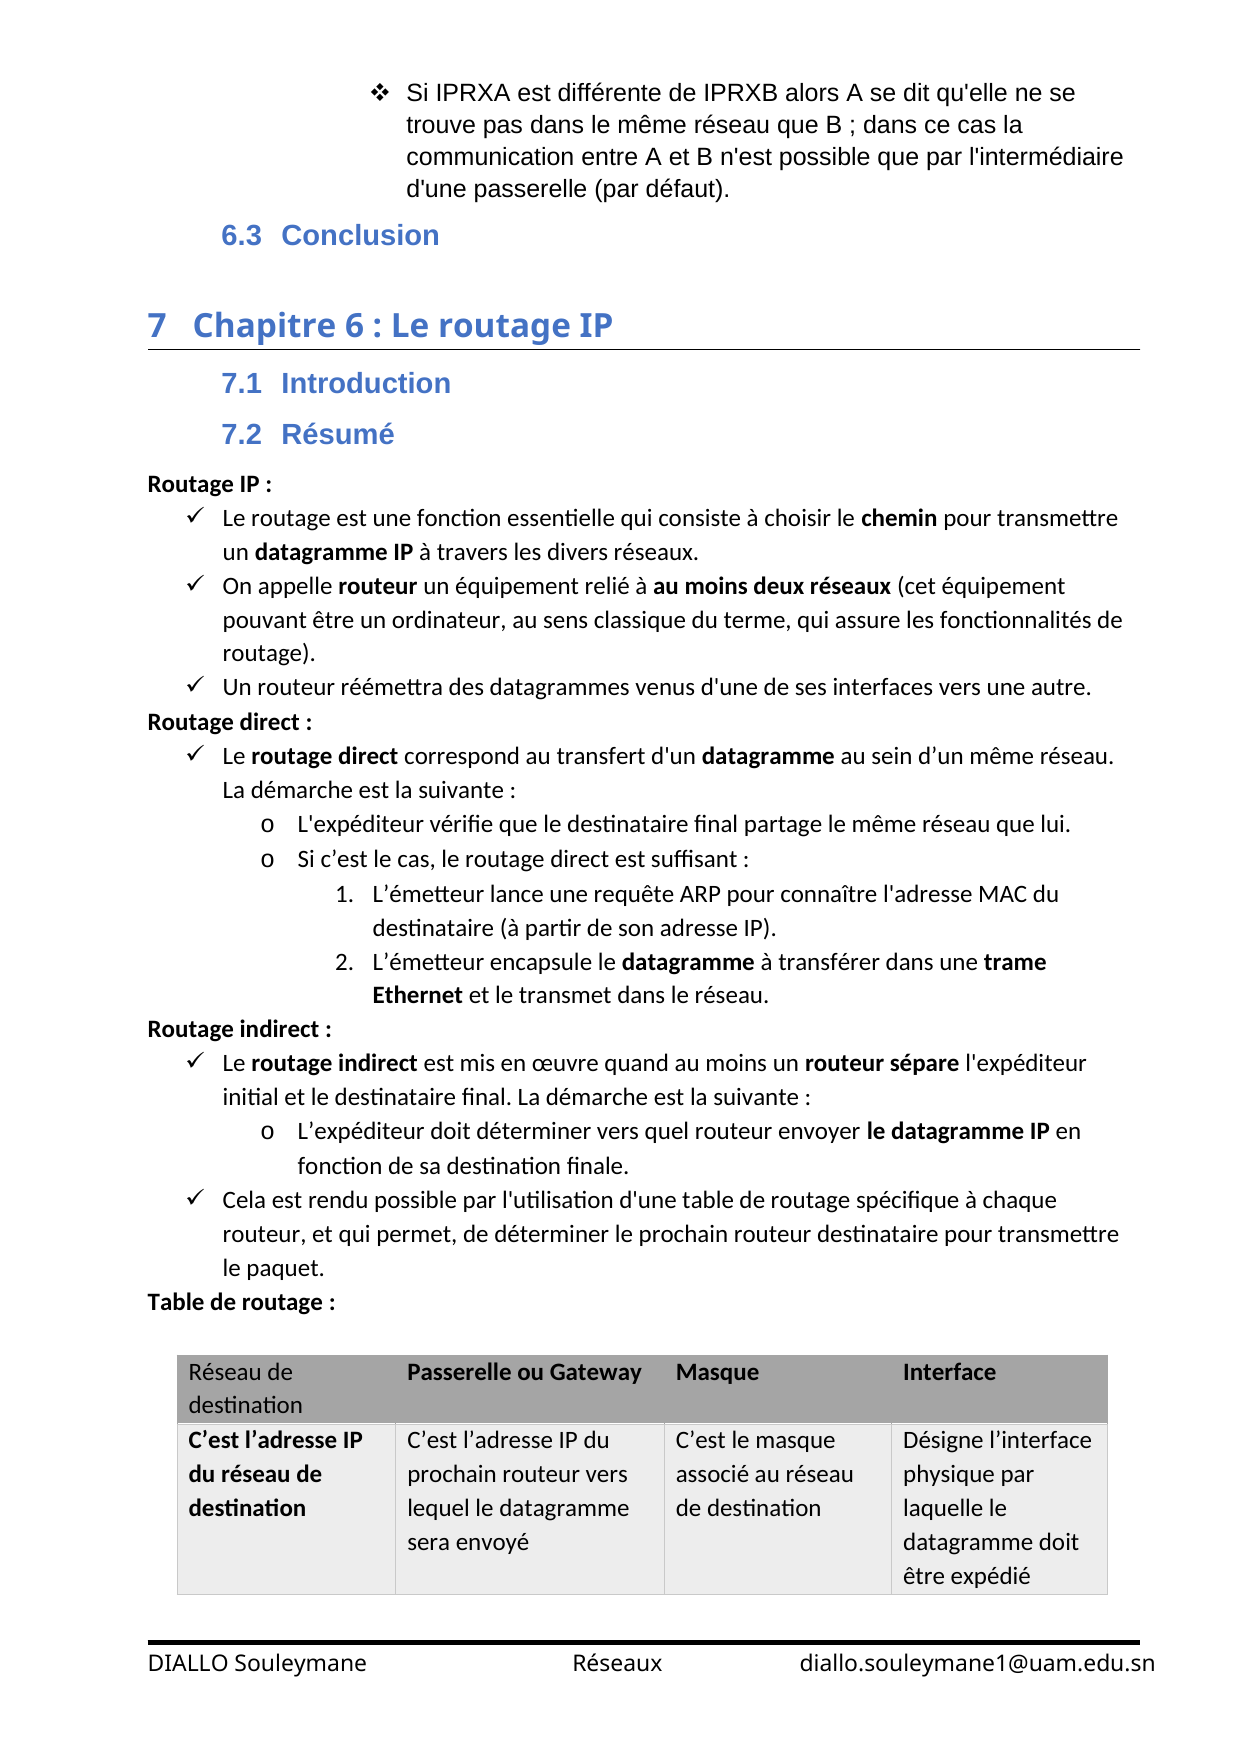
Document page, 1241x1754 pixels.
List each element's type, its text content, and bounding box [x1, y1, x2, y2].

list L’émetteur encapsule le datagramme à transférer dans une trame Ethernet et le transmet dans le réseau. [335, 946, 1140, 1010]
list On appelle routeur un équipement relié à au moins deux réseaux (cet équipement pouvant être un ordinateur, au sens classique du terme, qui assure les fonctionnalités de routage). [185, 570, 1140, 668]
list L’émetteur lance une requête ARP pour connaître l'adresse MAC du destinataire (à partir de son adresse IP). [335, 878, 1140, 942]
table_cell C’est le masque associé au réseau de destination [665, 1425, 891, 1594]
table_header Masque [665, 1356, 891, 1423]
list Un routeur réémettra des datagrammes venus d'une de ses interfaces vers une autre. [185, 671, 1140, 702]
table_cell Désigne l’interface physique par laquelle le datagramme doit être expédié [892, 1425, 1107, 1594]
list Le routage direct correspond au transfert d'un datagramme au sein d’un même réseau. La démarche est la suivante : [185, 740, 1140, 804]
table_header Interface [892, 1356, 1107, 1423]
subtitle Chapitre 6 : Le routage IP [147, 301, 1140, 350]
text Routage IP : [147, 468, 1140, 498]
subtitle Conclusion [221, 218, 1140, 252]
list L'expéditeur vérifie que le destinataire final partage le même réseau que lui. [260, 808, 1140, 839]
table_header Réseau de destination [178, 1356, 395, 1423]
table_header Passerelle ou Gateway [396, 1356, 664, 1423]
list L’expéditeur doit déterminer vers quel routeur envoyer le datagramme IP en fonction de sa destination finale. [260, 1115, 1140, 1181]
table_cell C’est l’adresse IP du réseau de destination [178, 1425, 395, 1594]
list Si IPRXA est différente de IPRXB alors A se dit qu'elle ne se trouve pas dans le même réseau que B ; dans ce cas la communication entre A et B n'est possible que par l'intermédiaire d'une passerelle (par défaut). [369, 78, 1140, 203]
table_cell C’est l’adresse IP du prochain routeur vers lequel le datagramme sera envoyé [396, 1425, 664, 1594]
list Si c’est le cas, le routage direct est suffisant : [260, 843, 1140, 875]
list Le routage indirect est mis en œuvre quand au moins un routeur sépare l'expéditeur initial et le destinataire final. La démarche est la suivante : [185, 1047, 1140, 1112]
list Routage indirect : [147, 1013, 1140, 1044]
text Routage direct : [147, 706, 1140, 736]
subtitle Résumé [221, 417, 1140, 451]
subtitle Introduction [221, 366, 1140, 399]
list Le routage est une fonction essentielle qui consiste à choisir le chemin pour transmettre un datagramme IP à travers les divers réseaux. [185, 502, 1140, 567]
text Table de routage : [147, 1286, 1140, 1317]
